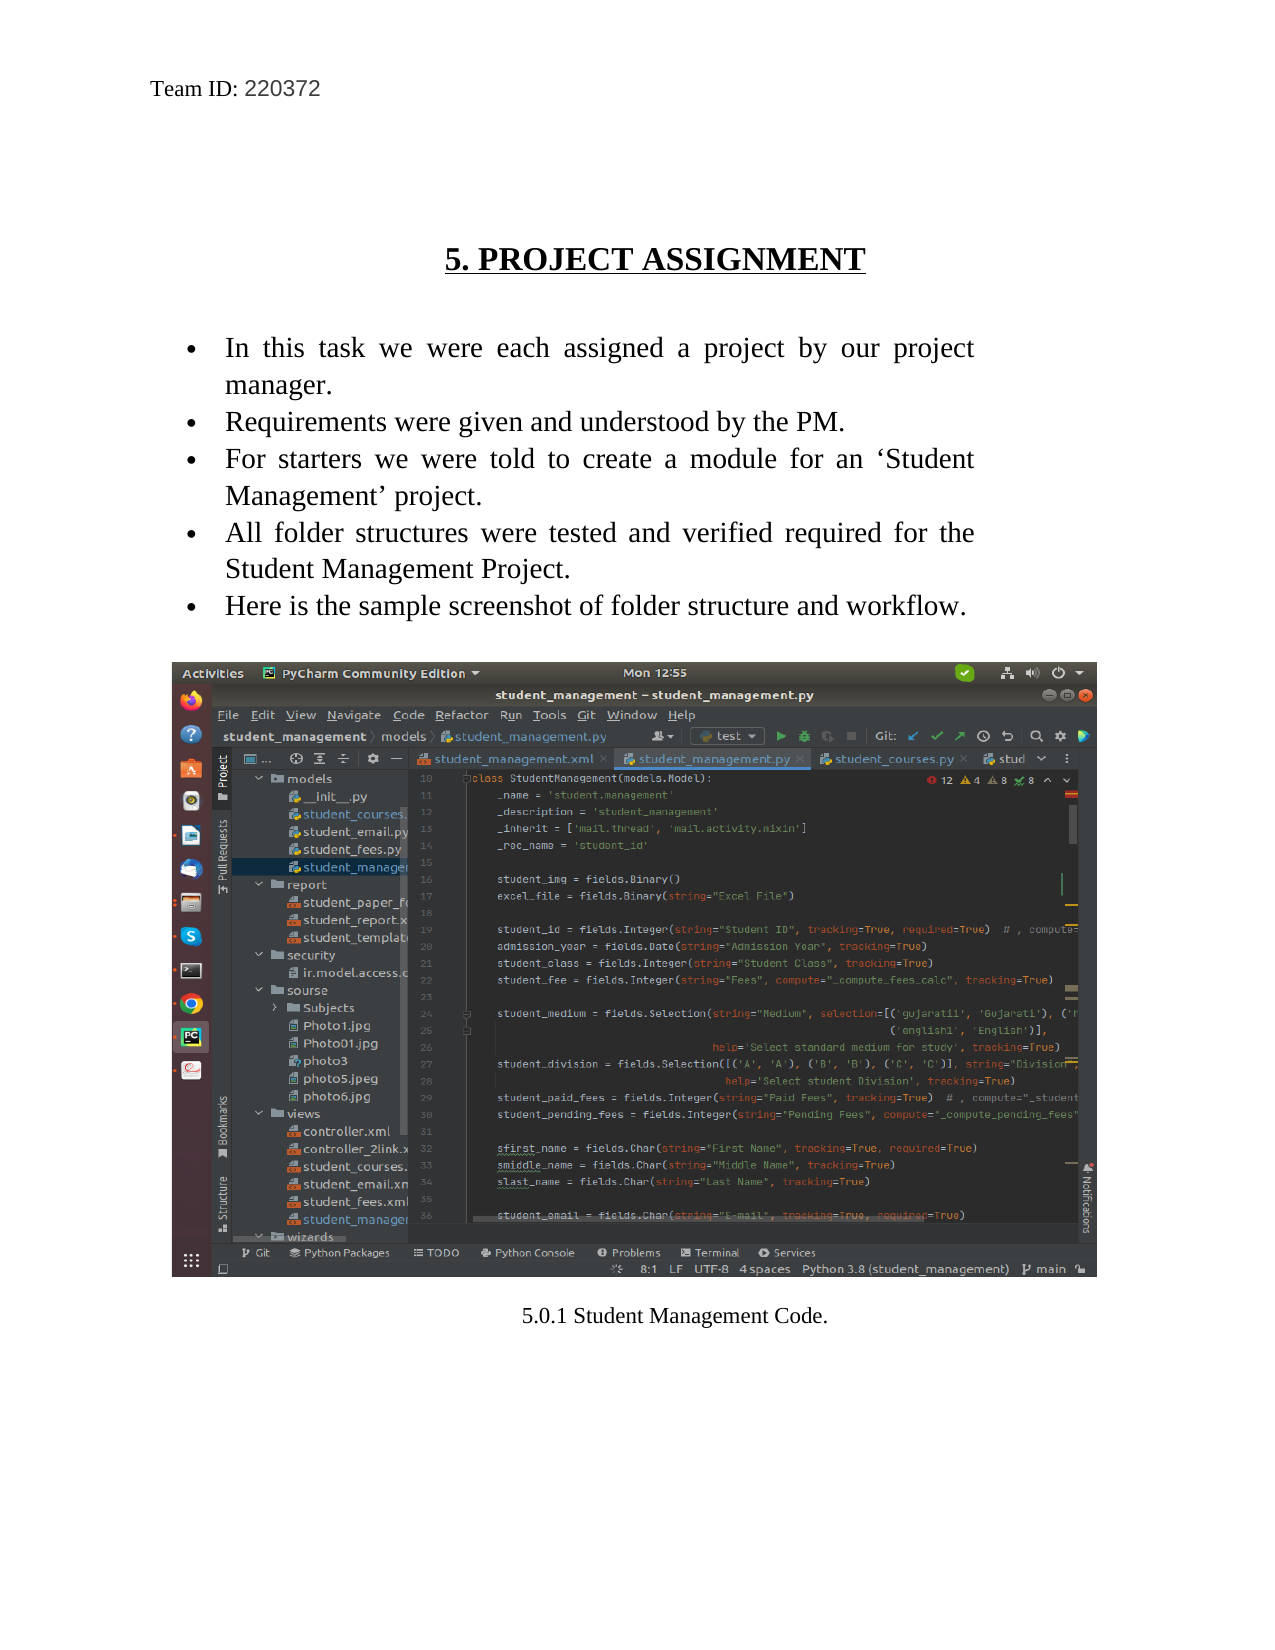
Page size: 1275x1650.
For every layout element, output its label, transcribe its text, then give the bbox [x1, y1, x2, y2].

list In this task we were each assigned a project by our project manager. [187, 330, 976, 401]
list For starters we were told to create a module for an ‘Student Management’ project. [187, 441, 976, 511]
list Here is the sample screenshot of folder structure and workflow. [187, 588, 976, 622]
picture [171, 662, 1097, 1277]
list 5. PROJECT ASSIGNMENT [185, 239, 1125, 278]
list Requirements were given and understood by the PM. [187, 404, 976, 438]
list All folder structures were tested and verified required for the Student Management Project. [187, 515, 976, 585]
list 5.0.1 Student Management Code. [225, 933, 1125, 1328]
